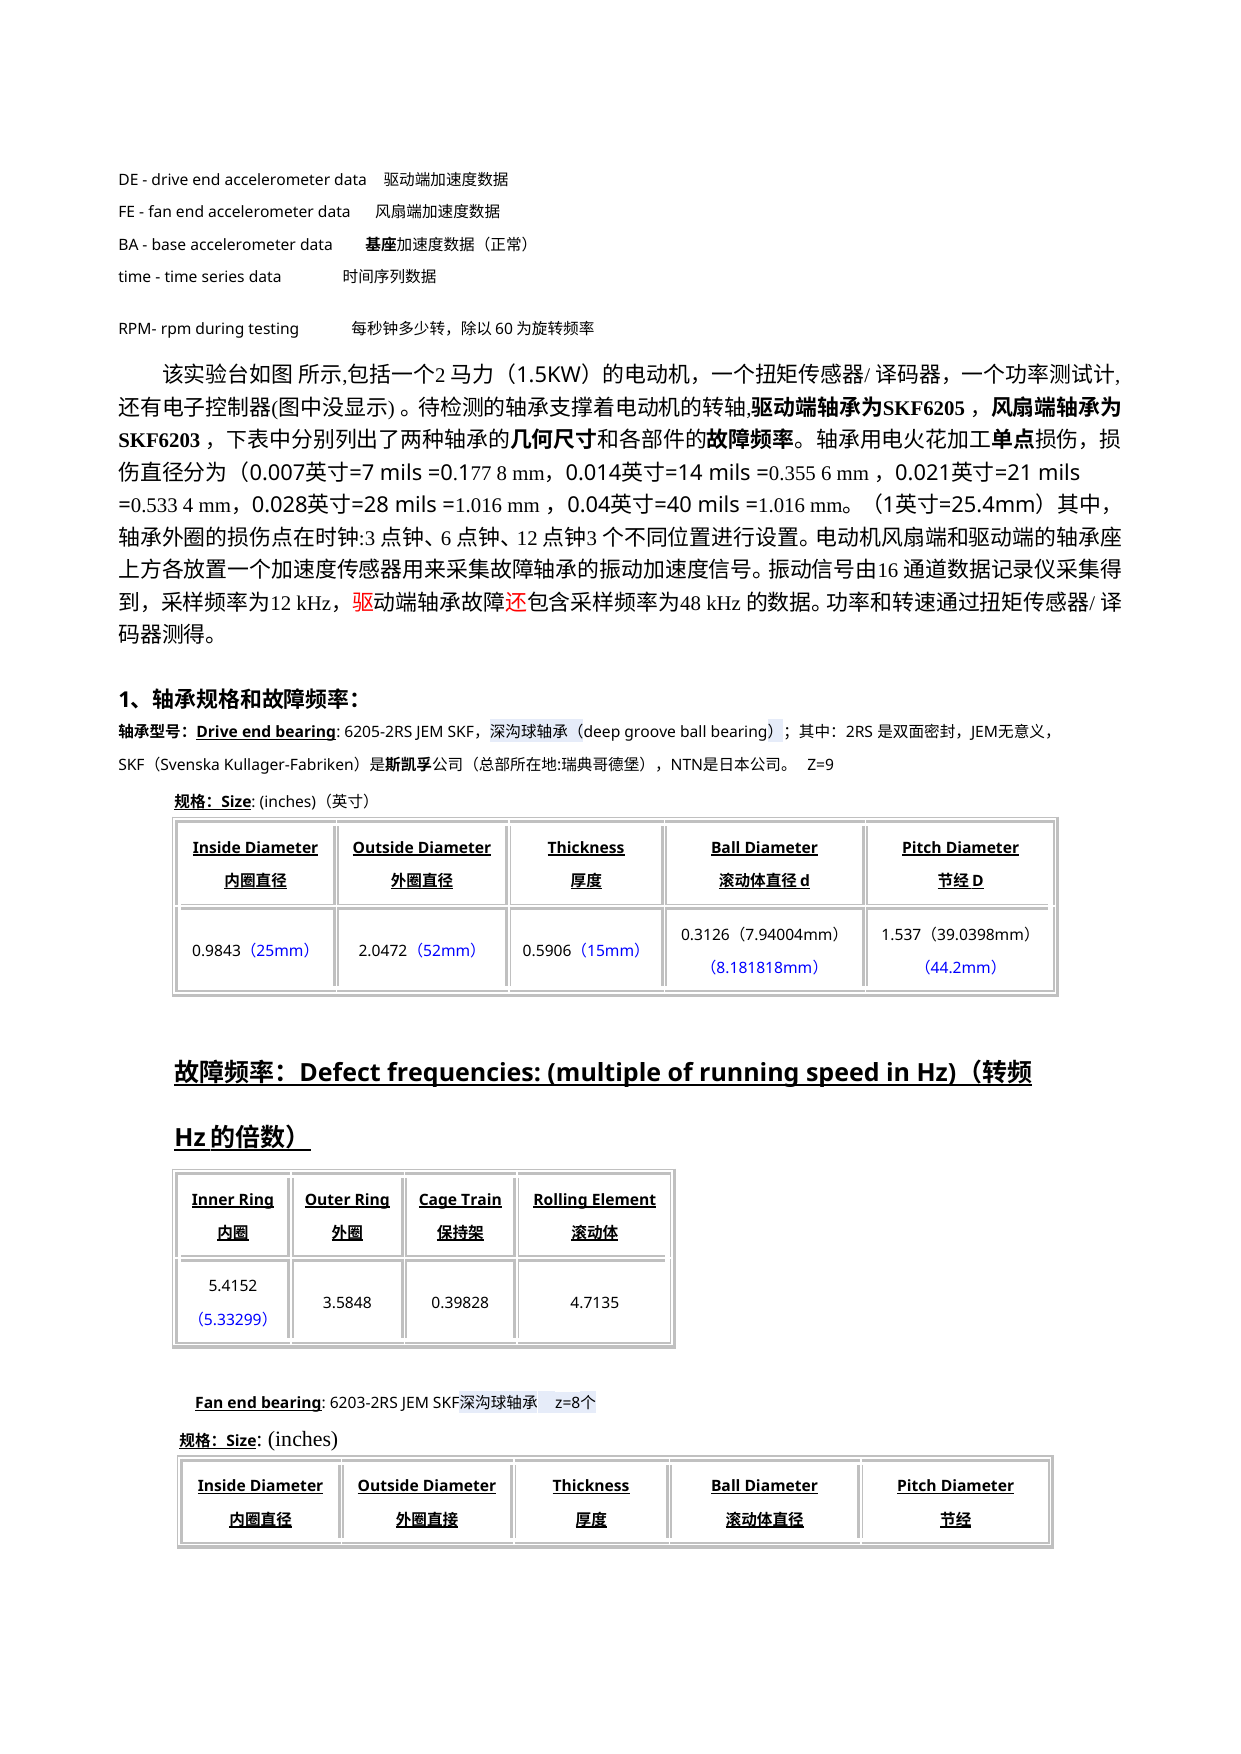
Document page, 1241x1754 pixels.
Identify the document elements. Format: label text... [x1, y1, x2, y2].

text 该实验台如图 所示,包括一个2 马力（1.5KW）的电动机，一个扭矩传感器/ 译码器，一个功率测试计,还有电子控制器(图中没显示) 。待检测的轴承支撑着电动机的转轴,驱动端轴承为SKF6205 ，风扇端轴承为SKF6203 ，下表中分别列出了两种轴承的几何尺寸和各部件的故障频率。轴承用电火花加工单点损伤，损伤直径分为（0.007英寸=7 mils =0.177 8 mm，0.014英寸=14 mils =0.355 6 mm ，0.021英寸=21 mils =0.533 4 mm，0.028英寸=28 mils =1.016 mm ，0.04英寸=40 mils =1.016 mm。（1英寸=25.4mm）其中，轴承外圈的损伤点在时钟:3 点钟、6 点钟、12 点钟3 个不同位置进行设置。电动机风扇端和驱动端的轴承座上方各放置一个加速度传感器用来采集故障轴承的振动加速度信号。振动信号由16 通道数据记录仪采集得到，采样频率为12 kHz，驱动端轴承故障还包含采样频率为48 kHz 的数据。功率和转速通过扭矩传感器/ 译码器测得。 [118, 357, 1122, 649]
table_header 规格：Size: (inches)（英寸） [170, 780, 1071, 1034]
table_cell 故障频率：Defect frequencies: (multiple of running speed in Hz)（转频Hz的倍数） [170, 1034, 1071, 1386]
table_header 规格：Size: (inches) [175, 1418, 1066, 1553]
text 轴承型号：Drive end bearing: 6205-2RS JEM SKF，深沟球轴承（deep groove ball bearing）；其中：2RS 是双面密封，JEM无意义，SKF（Svenska Kullager-Fabriken）是斯凯孚公司（总部所在地:瑞典哥德堡），NTN是日本公司。 Z=9 [118, 714, 1122, 779]
text 1、轴承规格和故障频率： [118, 682, 1122, 714]
text Fan end bearing: 6203-2RS JEM SKF深沟球轴承 z=8个 [118, 1386, 1122, 1418]
text DE - drive end accelerometer data 驱动端加速度数据 FE - fan end accelerometer data 风扇端加速度数据 BA - base accelerometer data 基座加速度数据（正常） time - time series data 时间序列数据 RPM- rpm during testing 每秒钟多少转，除以60为旋转频率 [118, 162, 1122, 357]
